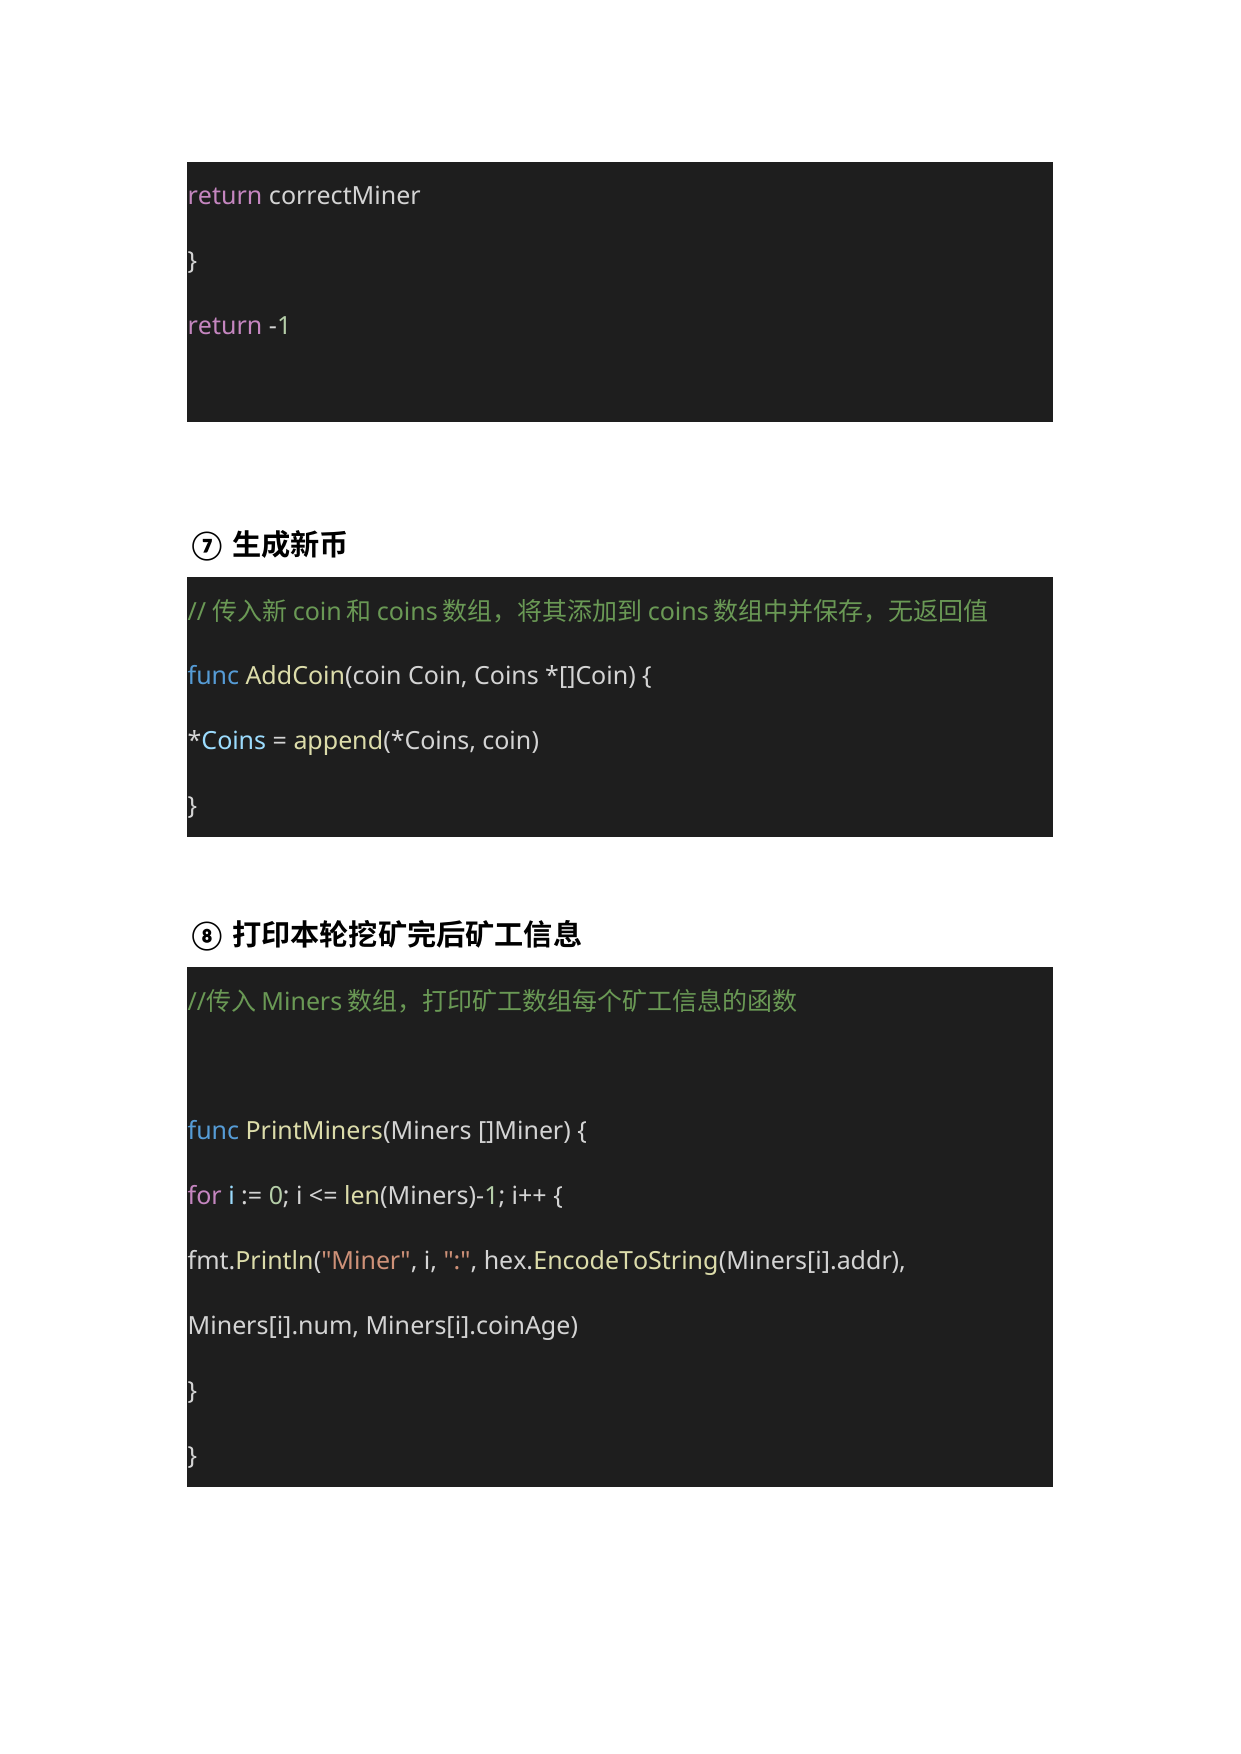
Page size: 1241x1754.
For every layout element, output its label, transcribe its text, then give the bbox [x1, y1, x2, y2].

list ⑦生成新币 [187, 512, 1053, 577]
text //传入Miners数组，打印矿工数组每个矿工信息的函数 [187, 967, 1053, 1032]
list ⑧打印本轮挖矿完后矿工信息 [187, 902, 1053, 967]
text return -1 [187, 292, 1053, 357]
text func AddCoin(coin Coin, Coins *[]Coin) { [187, 642, 1053, 707]
text } [187, 772, 1053, 837]
text *Coins = append(*Coins, coin) [187, 707, 1053, 772]
text func PrintMiners(Miners []Miner) { [187, 1097, 1053, 1162]
text return correctMiner [187, 162, 1053, 227]
text fmt.Println("Miner", i, ":", hex.EncodeToString(Miners[i].addr), Miners[i].num, Miners[i].coinAge) [187, 1227, 1053, 1357]
text } [187, 1357, 1053, 1422]
text } [187, 1422, 1053, 1487]
text for i := 0; i <= len(Miners)-1; i++ { [187, 1162, 1053, 1227]
text // 传入新coin和coins数组，将其添加到coins数组中并保存，无返回值 [187, 577, 1053, 642]
text } [187, 227, 1053, 292]
